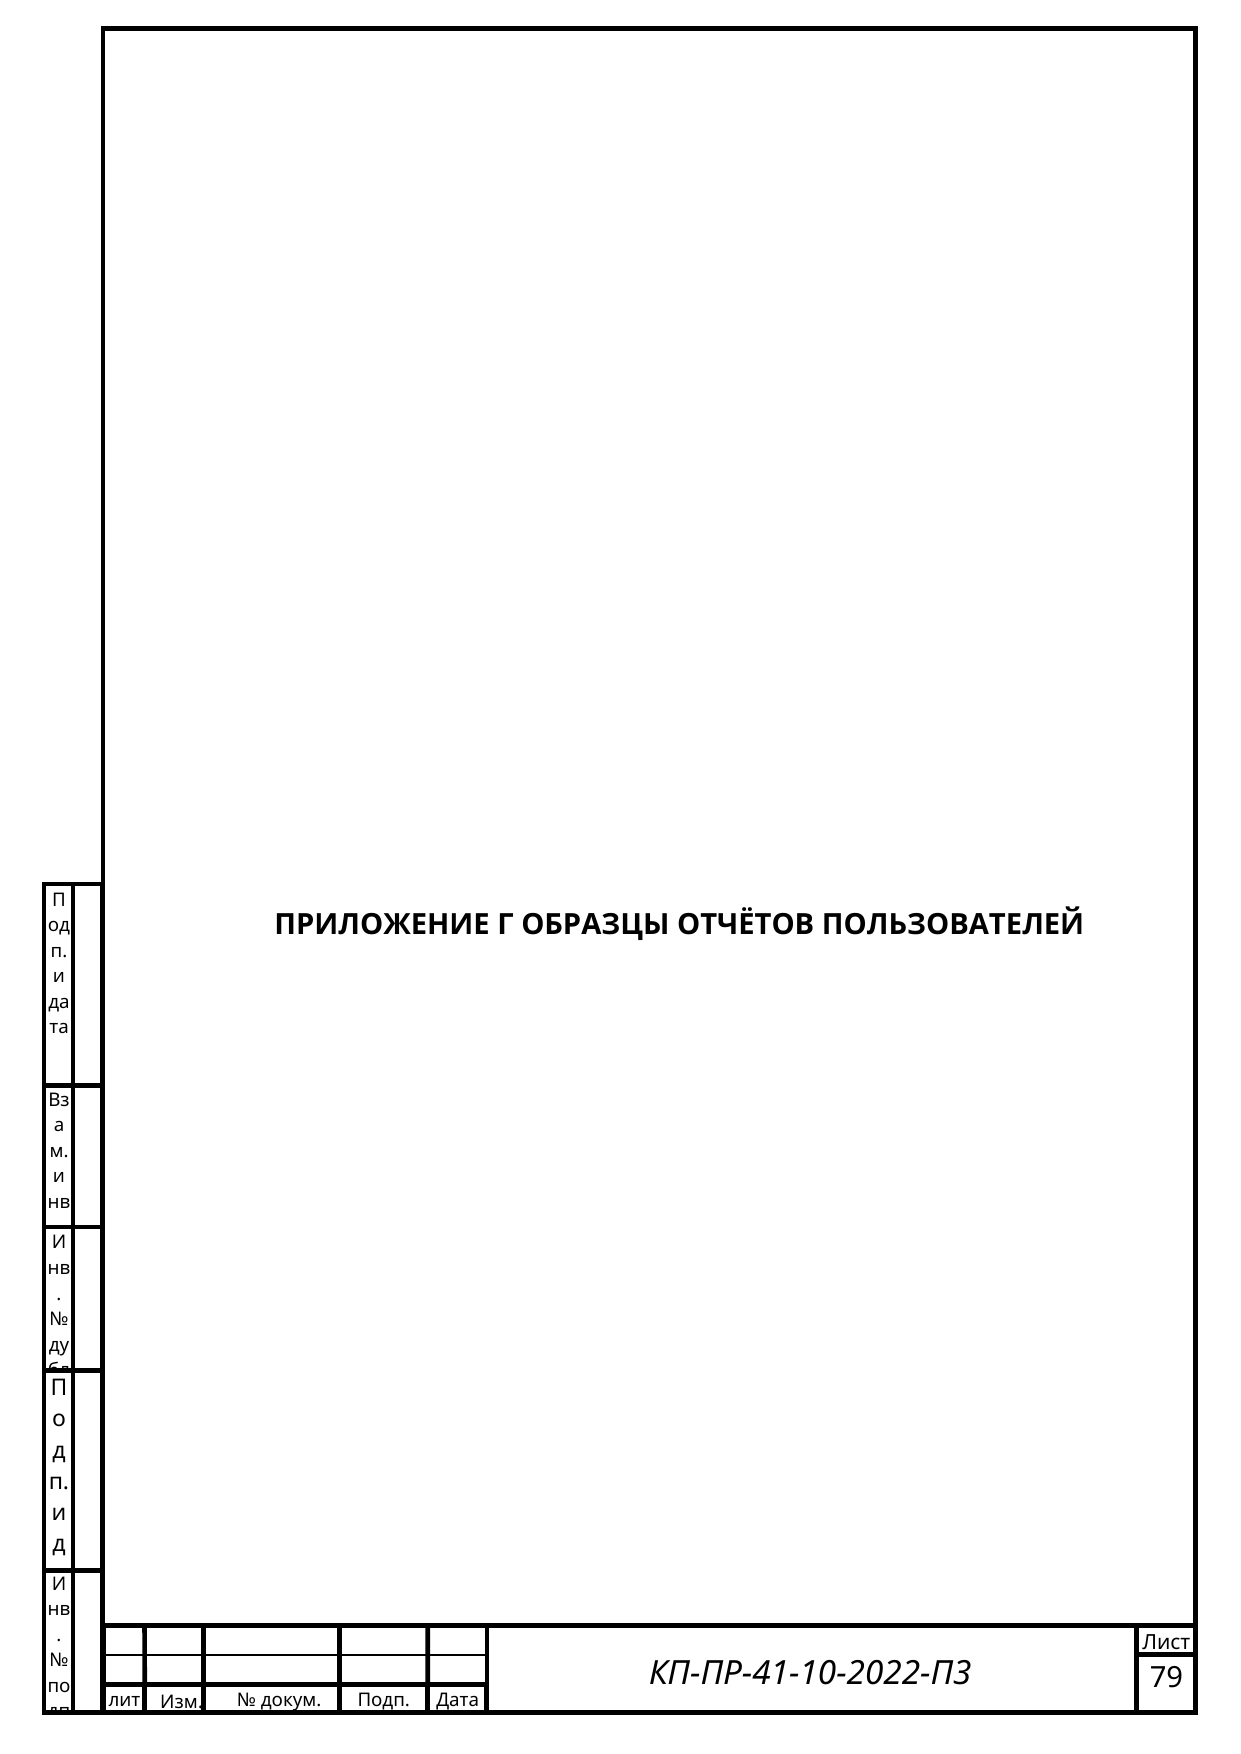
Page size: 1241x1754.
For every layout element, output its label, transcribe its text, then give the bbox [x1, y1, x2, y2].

text Приложение г Образцы отчётов пользователей [133, 903, 1167, 943]
